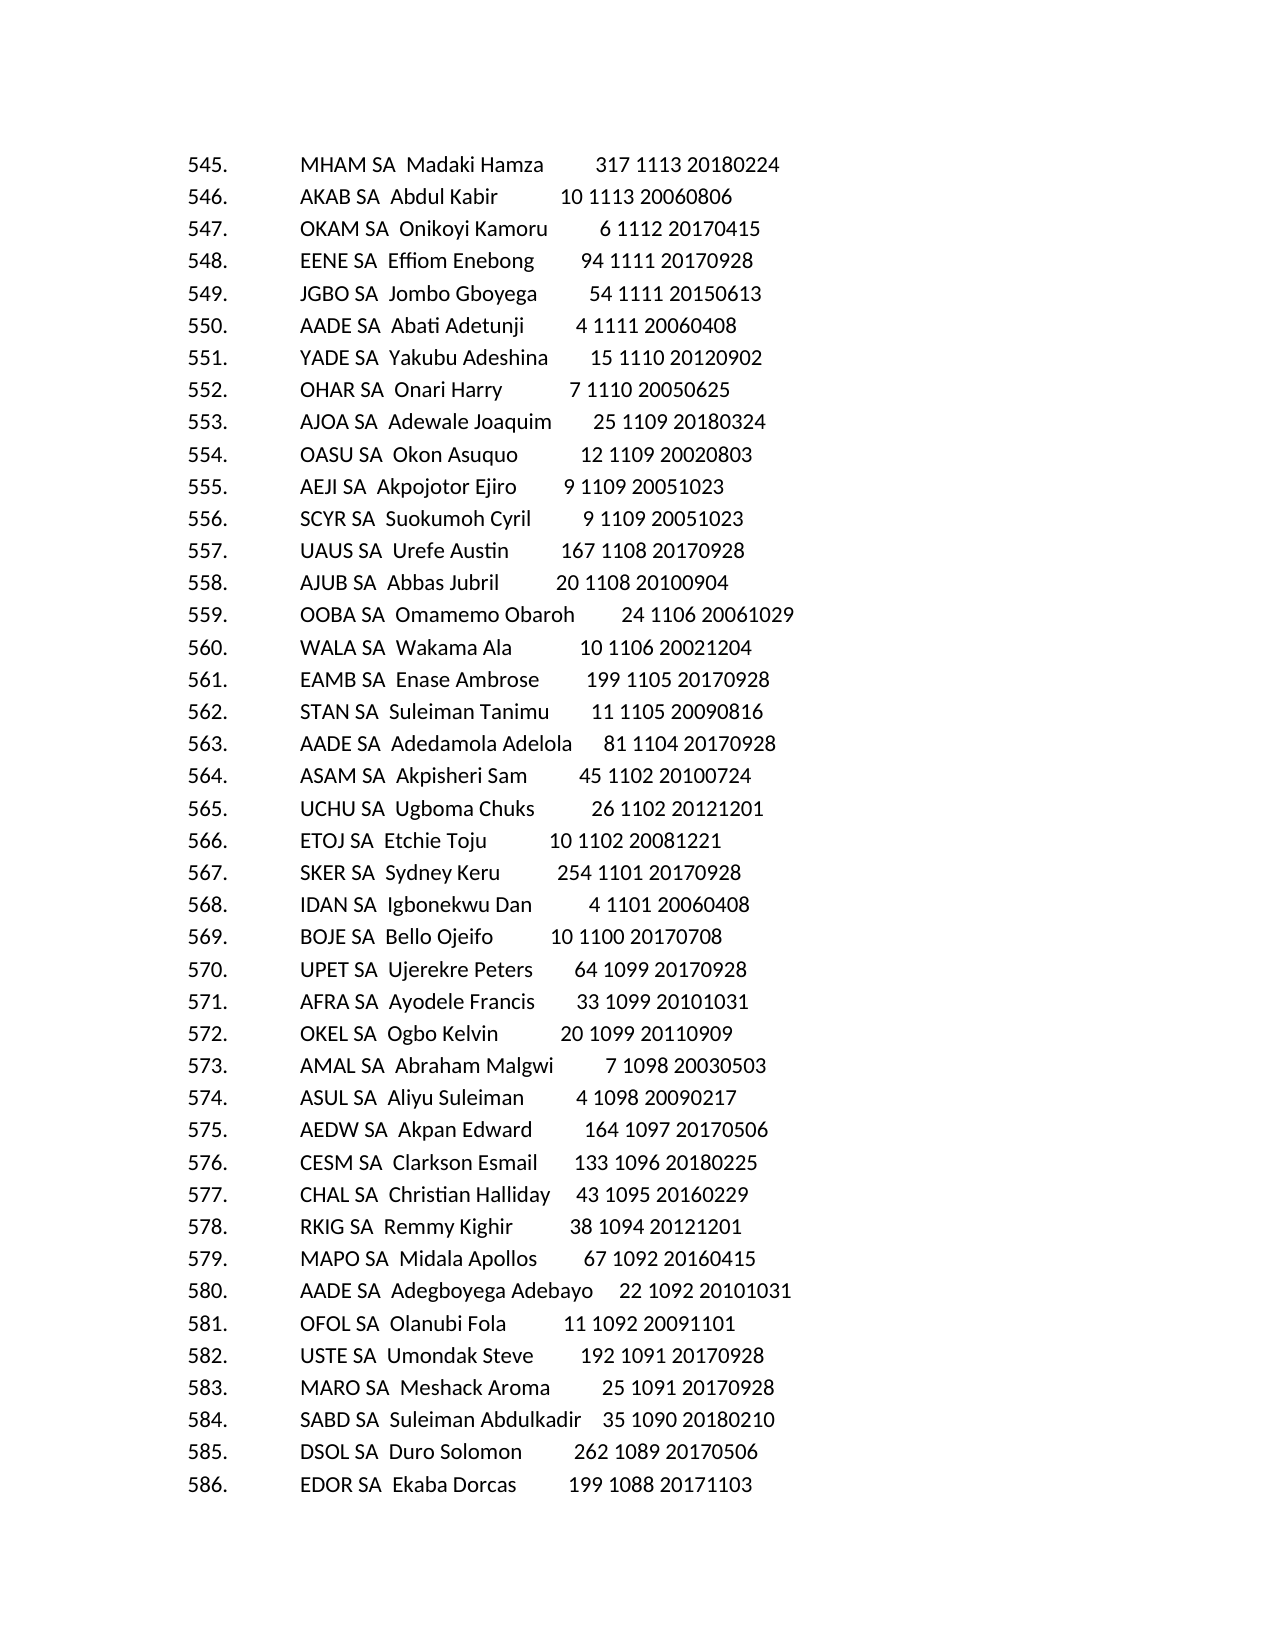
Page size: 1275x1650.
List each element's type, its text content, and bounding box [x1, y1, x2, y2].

list ASUL SA Aliyu Suleiman 4 1098 20090217 [187, 1083, 1125, 1111]
list SKER SA Sydney Keru 254 1101 20170928 [187, 858, 1125, 886]
list UCHU SA Ugboma Chuks 26 1102 20121201 [187, 794, 1125, 822]
list OFOL SA Olanubi Fola 11 1092 20091101 [187, 1309, 1125, 1337]
list AJUB SA Abbas Jubril 20 1108 20100904 [187, 568, 1125, 596]
list CHAL SA Christian Halliday 43 1095 20160229 [187, 1180, 1125, 1208]
list OHAR SA Onari Harry 7 1110 20050625 [187, 375, 1125, 403]
list EDOR SA Ekaba Dorcas 199 1088 20171103 [187, 1470, 1125, 1498]
list OKAM SA Onikoyi Kamoru 6 1112 20170415 [187, 214, 1125, 242]
list WALA SA Wakama Ala 10 1106 20021204 [187, 633, 1125, 661]
list AADE SA Adedamola Adelola 81 1104 20170928 [187, 729, 1125, 757]
list AADE SA Abati Adetunji 4 1111 20060408 [187, 311, 1125, 339]
list RKIG SA Remmy Kighir 38 1094 20121201 [187, 1212, 1125, 1240]
list OKEL SA Ogbo Kelvin 20 1099 20110909 [187, 1019, 1125, 1047]
list AMAL SA Abraham Malgwi 7 1098 20030503 [187, 1051, 1125, 1079]
list SABD SA Suleiman Abdulkadir 35 1090 20180210 [187, 1405, 1125, 1433]
list AKAB SA Abdul Kabir 10 1113 20060806 [187, 182, 1125, 210]
list USTE SA Umondak Steve 192 1091 20170928 [187, 1341, 1125, 1369]
list DSOL SA Duro Solomon 262 1089 20170506 [187, 1437, 1125, 1466]
list MAPO SA Midala Apollos 67 1092 20160415 [187, 1244, 1125, 1272]
list AEDW SA Akpan Edward 164 1097 20170506 [187, 1116, 1125, 1144]
list UAUS SA Urefe Austin 167 1108 20170928 [187, 536, 1125, 564]
list UPET SA Ujerekre Peters 64 1099 20170928 [187, 955, 1125, 983]
list IDAN SA Igbonekwu Dan 4 1101 20060408 [187, 890, 1125, 918]
list JGBO SA Jombo Gboyega 54 1111 20150613 [187, 279, 1125, 307]
list OOBA SA Omamemo Obaroh 24 1106 20061029 [187, 601, 1125, 629]
list OASU SA Okon Asuquo 12 1109 20020803 [187, 440, 1125, 468]
list EAMB SA Enase Ambrose 199 1105 20170928 [187, 665, 1125, 693]
list MARO SA Meshack Aroma 25 1091 20170928 [187, 1373, 1125, 1401]
list CESM SA Clarkson Esmail 133 1096 20180225 [187, 1148, 1125, 1176]
list AEJI SA Akpojotor Ejiro 9 1109 20051023 [187, 472, 1125, 500]
list STAN SA Suleiman Tanimu 11 1105 20090816 [187, 697, 1125, 725]
list SCYR SA Suokumoh Cyril 9 1109 20051023 [187, 504, 1125, 532]
list AADE SA Adegboyega Adebayo 22 1092 20101031 [187, 1277, 1125, 1304]
list YADE SA Yakubu Adeshina 15 1110 20120902 [187, 343, 1125, 371]
list EENE SA Effiom Enebong 94 1111 20170928 [187, 247, 1125, 274]
list AJOA SA Adewale Joaquim 25 1109 20180324 [187, 407, 1125, 436]
list BOJE SA Bello Ojeifo 10 1100 20170708 [187, 922, 1125, 951]
list MHAM SA Madaki Hamza 317 1113 20180224 [187, 150, 1125, 178]
list AFRA SA Ayodele Francis 33 1099 20101031 [187, 987, 1125, 1015]
list ETOJ SA Etchie Toju 10 1102 20081221 [187, 826, 1125, 854]
list ASAM SA Akpisheri Sam 45 1102 20100724 [187, 762, 1125, 789]
